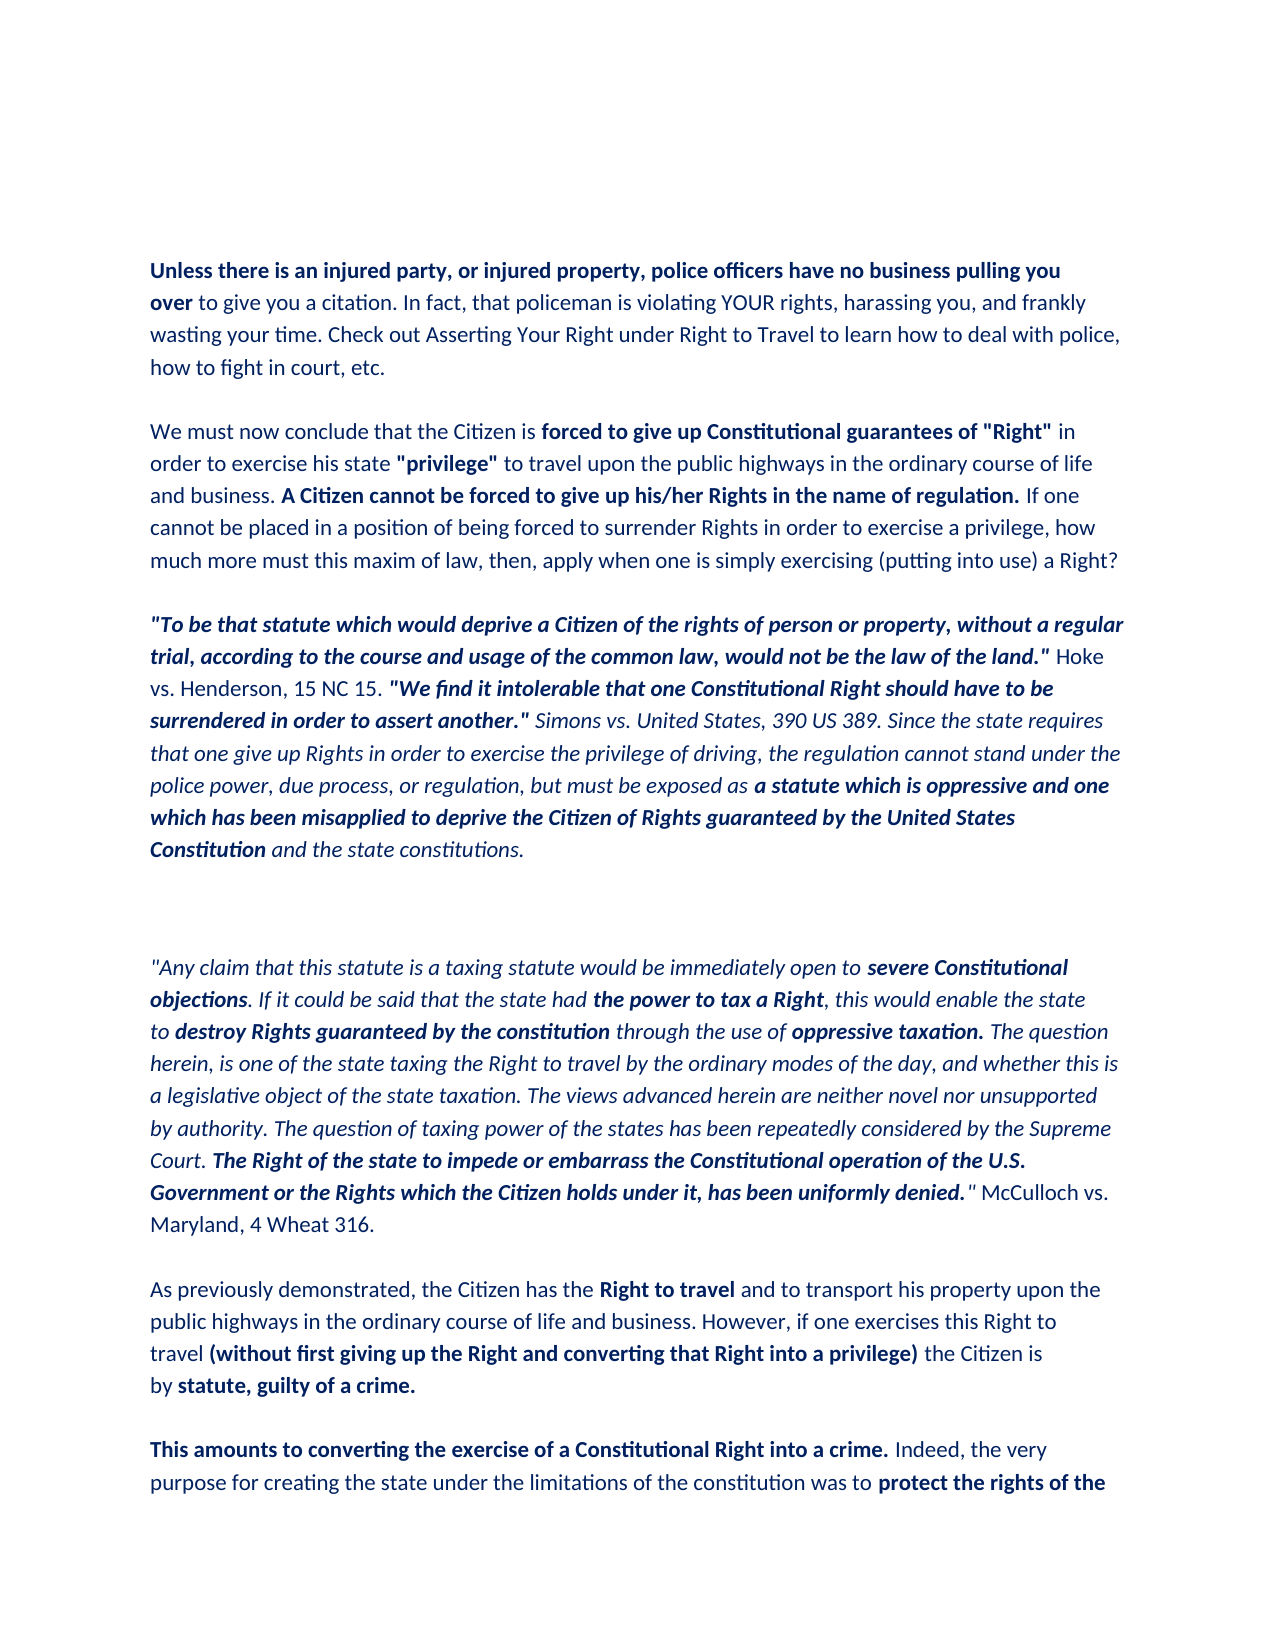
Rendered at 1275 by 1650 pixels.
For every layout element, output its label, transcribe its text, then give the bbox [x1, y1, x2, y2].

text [150, 888, 1125, 1496]
text Unless there is an injured party, or injured property, police officers have no business pulling you over to give you a citation. In fact, that policeman is violating YOUR rights, harassing you, and frankly wasting your time. Check out Asserting Your Right under Right to Travel to learn how to deal with police, how to fight in court, etc. We must now conclude that the Citizen is forced to give up Constitutional guarantees of "Right" in order to exercise his state "privilege" to travel upon the public highways in the ordinary course of life and business. A Citizen cannot be forced to give up his/her Rights in the name of regulation. If one cannot be placed in a position of being forced to surrender Rights in order to exercise a privilege, how much more must this maxim of law, then, apply when one is simply exercising (putting into use) a Right? "To be that statute which would deprive a Citizen of the rights of person or property, without a regular trial, according to the course and usage of the common law, would not be the law of the land." Hoke vs. Henderson, 15 NC 15. "We find it intolerable that one Constitutional Right should have to be surrendered in order to assert another." Simons vs. United States, 390 US 389. Since the state requires that one give up Rights in order to exercise the privilege of driving, the regulation cannot stand under the police power, due process, or regulation, but must be exposed as a statute which is oppressive and one which has been misapplied to deprive the Citizen of Rights guaranteed by the United States Constitution and the state constitutions. [150, 256, 1125, 863]
